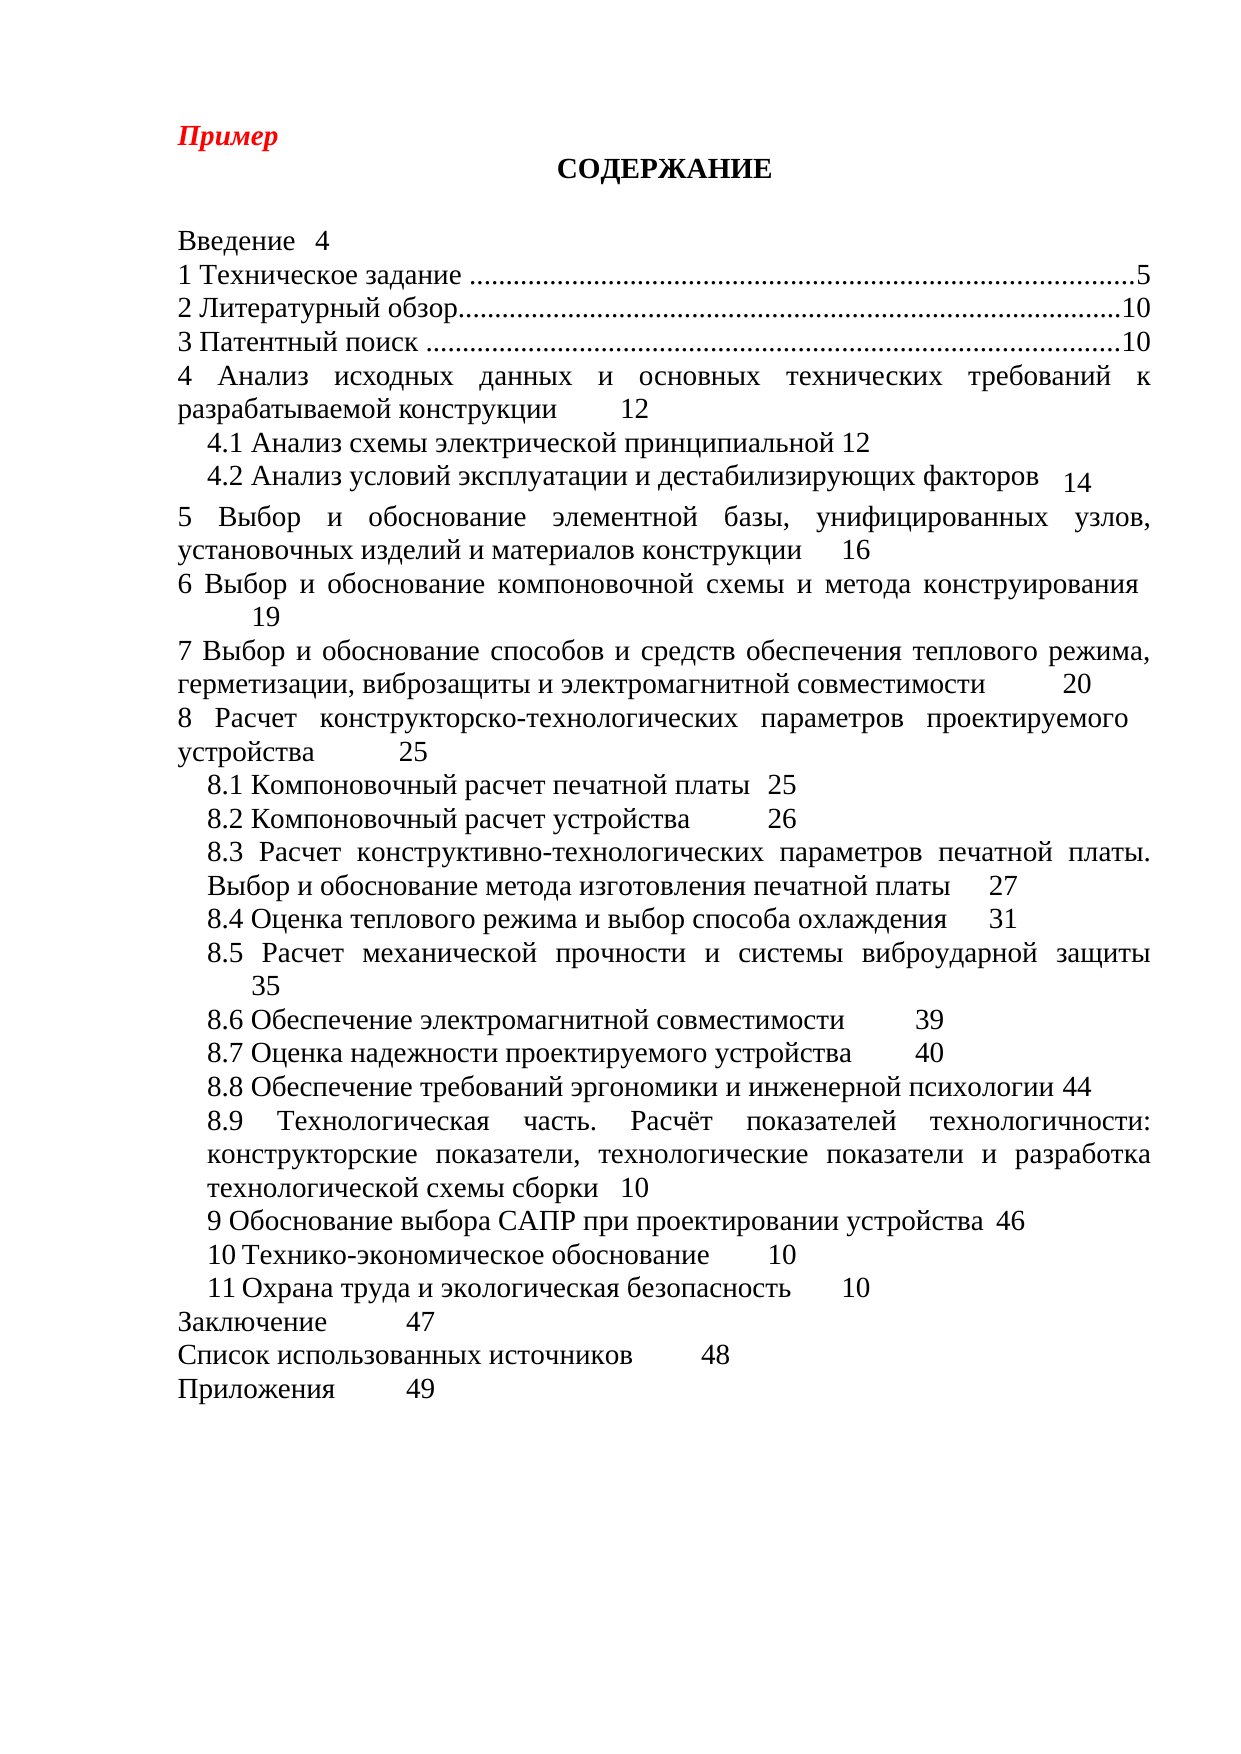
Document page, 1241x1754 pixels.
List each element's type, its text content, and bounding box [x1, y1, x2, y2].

text Пример [177, 118, 1152, 152]
text СОДЕРЖАНИЕ [177, 152, 1152, 185]
